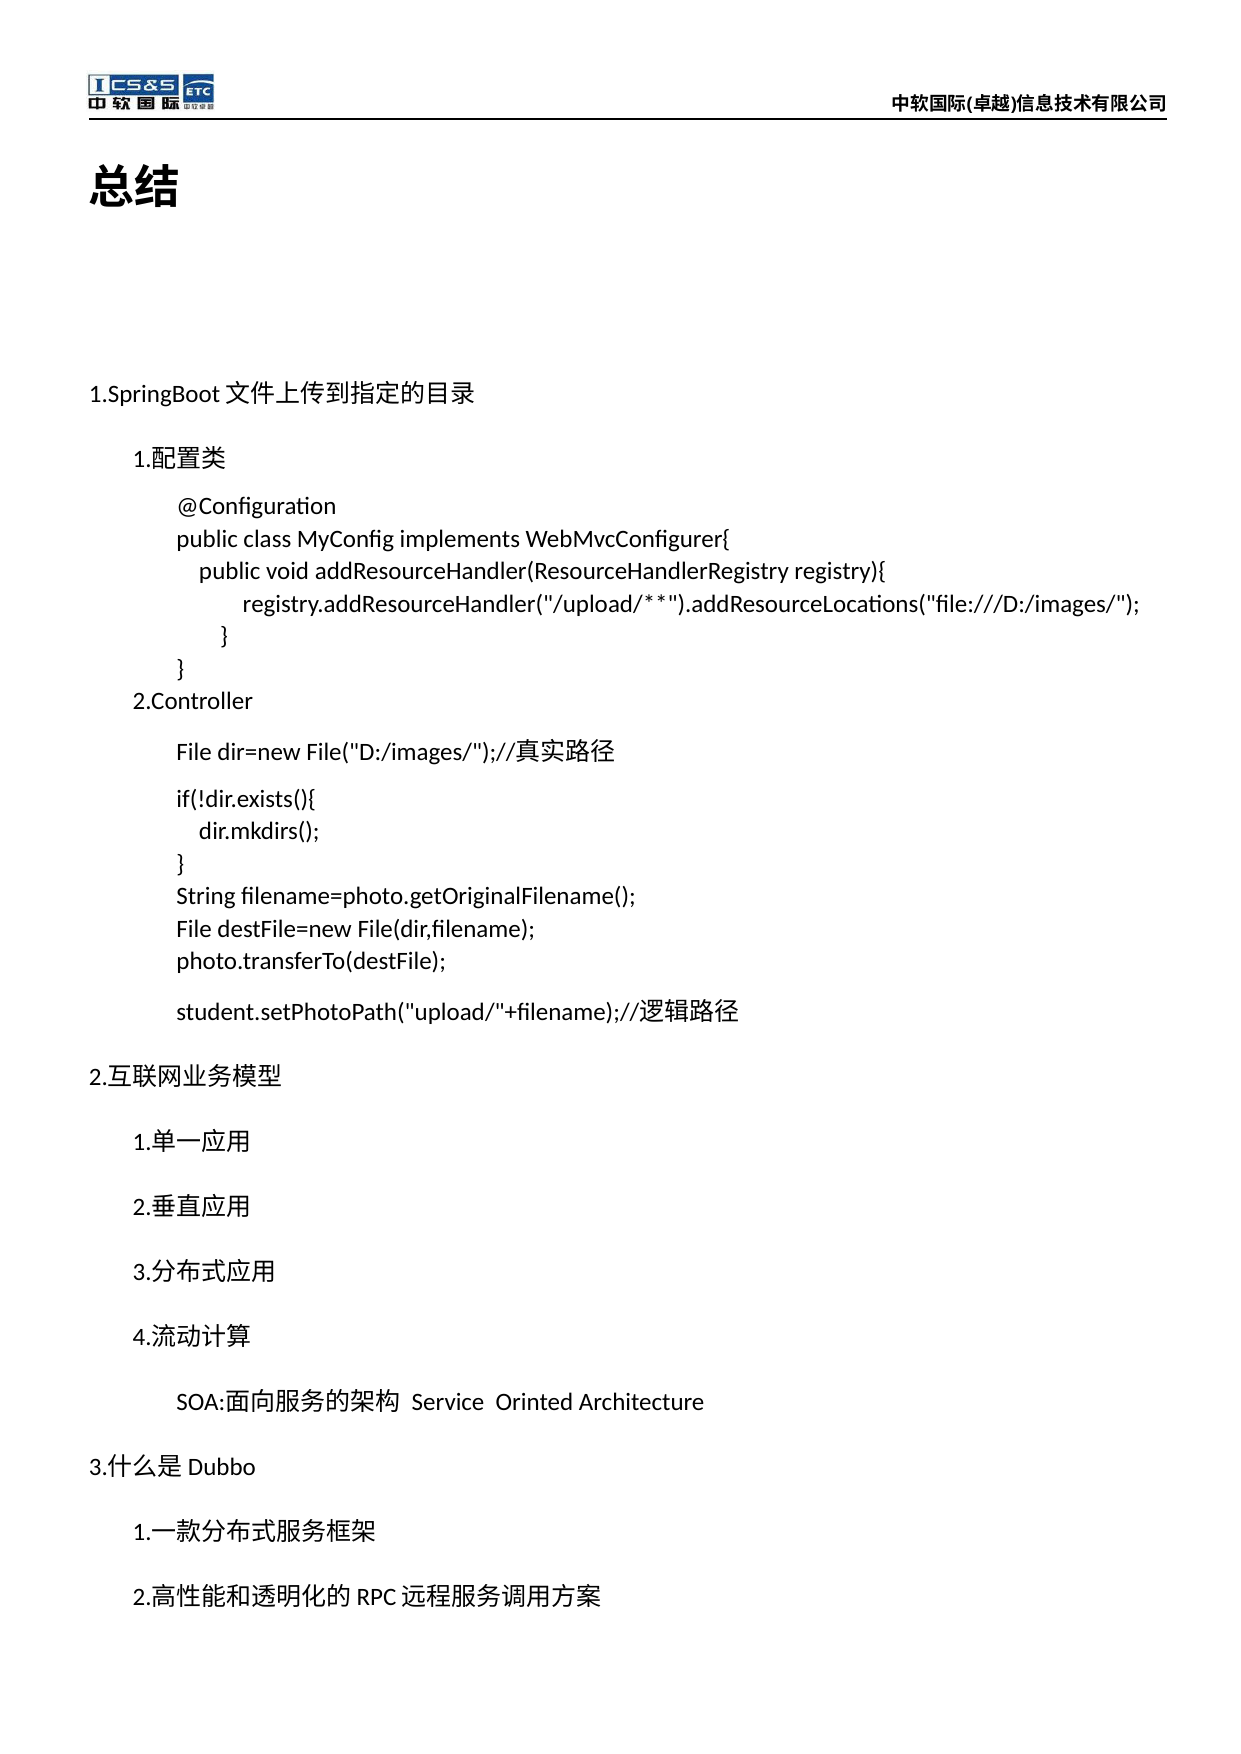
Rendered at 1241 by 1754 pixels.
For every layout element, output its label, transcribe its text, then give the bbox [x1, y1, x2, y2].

text public void addResourceHandler(ResourceHandlerRegistry registry){ [89, 554, 1167, 587]
text 3.分布式应用 [89, 1237, 1167, 1302]
text 1.配置类 [89, 424, 1167, 489]
text 2.垂直应用 [89, 1172, 1167, 1237]
text } [89, 619, 1167, 652]
text @Configuration [89, 489, 1167, 522]
text } [89, 847, 1167, 879]
text 1.一款分布式服务框架 [89, 1497, 1167, 1562]
text photo.transferTo(destFile); [89, 944, 1167, 977]
text registry.addResourceHandler("/upload/**").addResourceLocations("file:///D:/images/"); [89, 587, 1167, 619]
text if(!dir.exists(){ [89, 782, 1167, 814]
text 2.高性能和透明化的RPC远程服务调用方案 [89, 1562, 1167, 1627]
text 2.Controller [89, 684, 1167, 717]
text dir.mkdirs(); [89, 814, 1167, 847]
text 2.互联网业务模型 [89, 1042, 1167, 1107]
subtitle 总结 [89, 134, 1167, 232]
text String filename=photo.getOriginalFilename(); [89, 879, 1167, 912]
text } [89, 652, 1167, 684]
text 1.单一应用 [89, 1107, 1167, 1172]
text File destFile=new File(dir,filename); [89, 912, 1167, 944]
picture [85, 70, 215, 112]
text File dir=new File("D:/images/");//真实路径 [89, 717, 1167, 782]
text 4.流动计算 [89, 1302, 1167, 1367]
text public class MyConfig implements WebMvcConfigurer{ [89, 522, 1167, 554]
text student.setPhotoPath("upload/"+filename);//逻辑路径 [89, 977, 1167, 1042]
text 1.SpringBoot文件上传到指定的目录 [89, 359, 1167, 424]
text 3.什么是Dubbo [89, 1432, 1167, 1497]
text SOA:面向服务的架构 Service Orinted Architecture [89, 1367, 1167, 1432]
